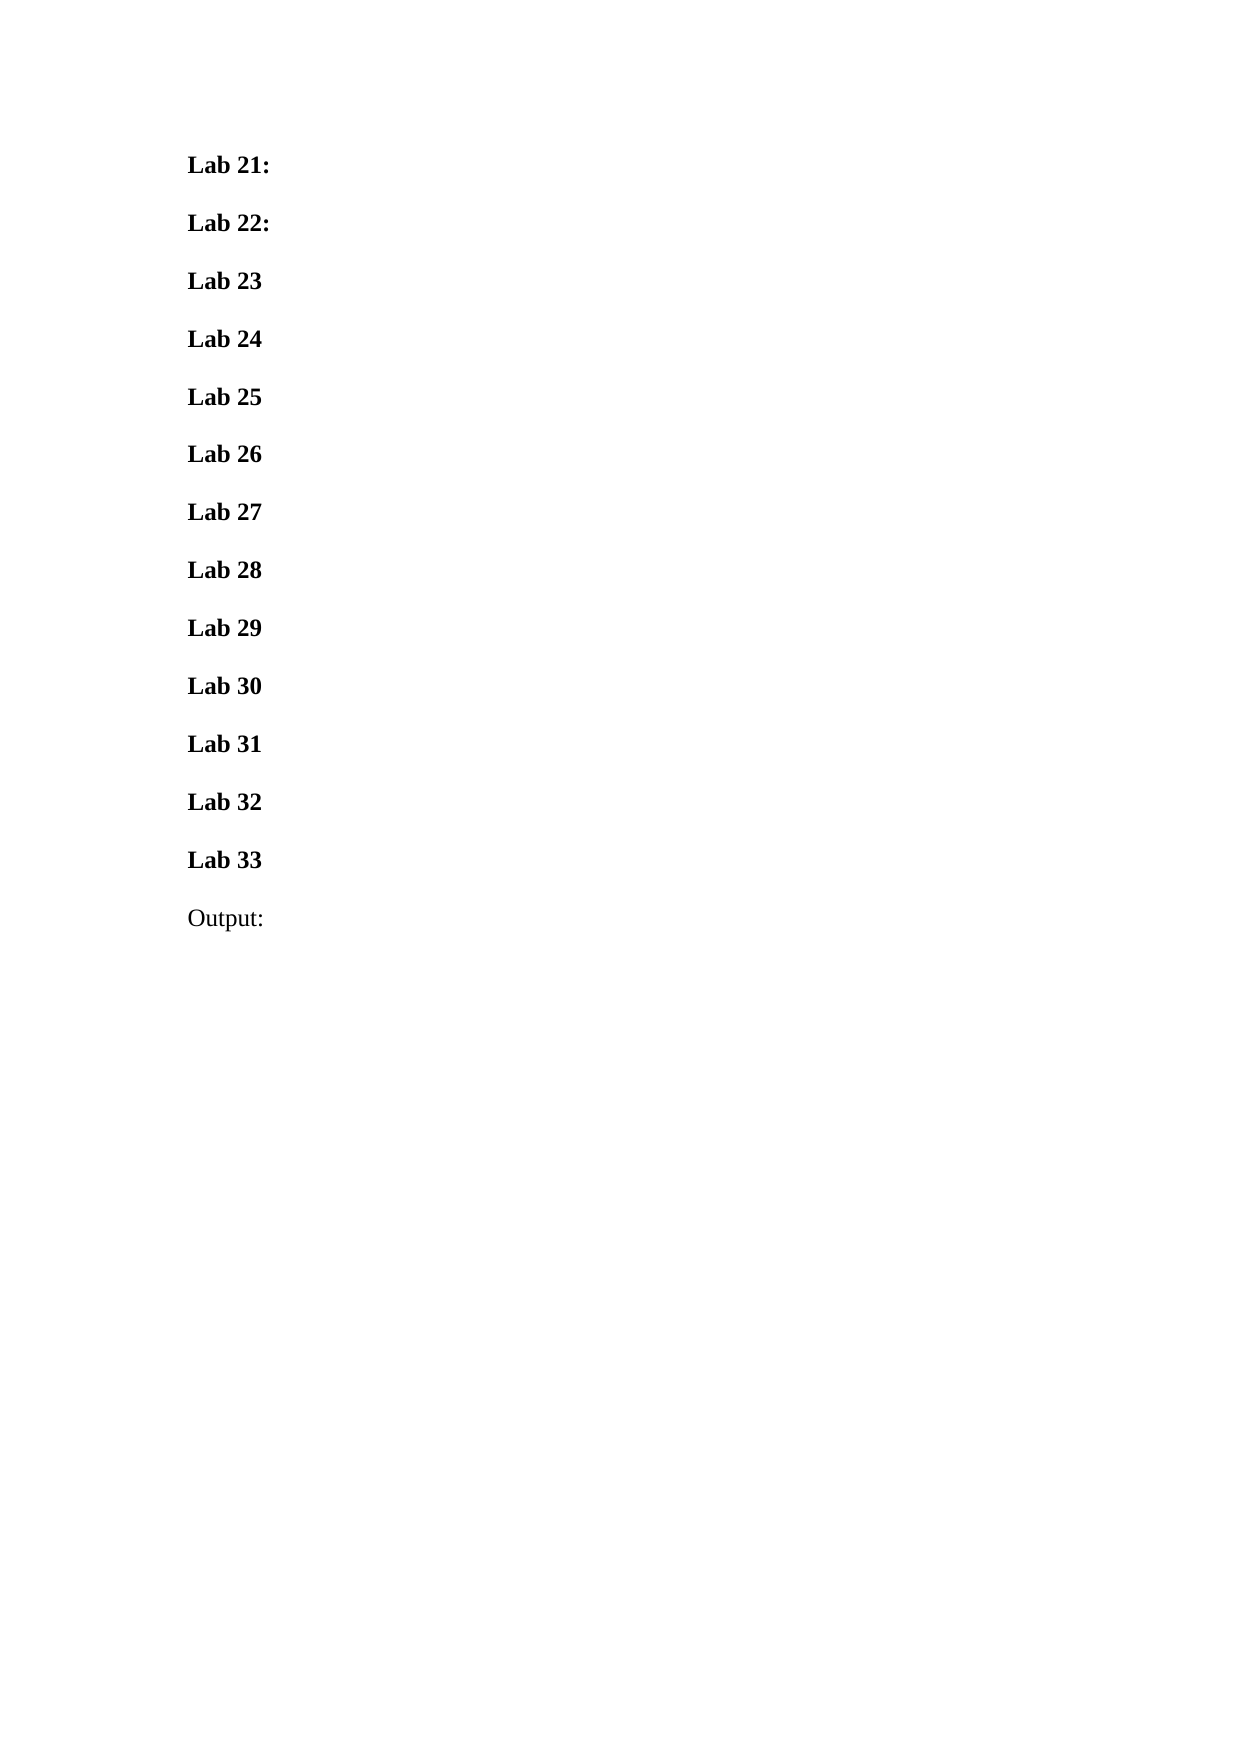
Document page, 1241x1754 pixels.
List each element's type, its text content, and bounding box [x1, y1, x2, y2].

text Lab 24 [187, 324, 1090, 352]
text Lab 29 [187, 613, 1090, 642]
text Lab 25 [187, 382, 1090, 410]
text Lab 33 [187, 845, 1090, 874]
text Lab 22: [187, 208, 1090, 237]
text Lab 26 [187, 439, 1090, 468]
text Lab 30 [187, 671, 1090, 700]
text Lab 31 [187, 729, 1090, 758]
text Lab 21: [187, 150, 1090, 179]
text Lab 28 [187, 555, 1090, 584]
text Lab 32 [187, 787, 1090, 816]
text Lab 23 [187, 266, 1090, 294]
text Output: [150, 903, 1090, 932]
text Lab 27 [187, 497, 1090, 526]
